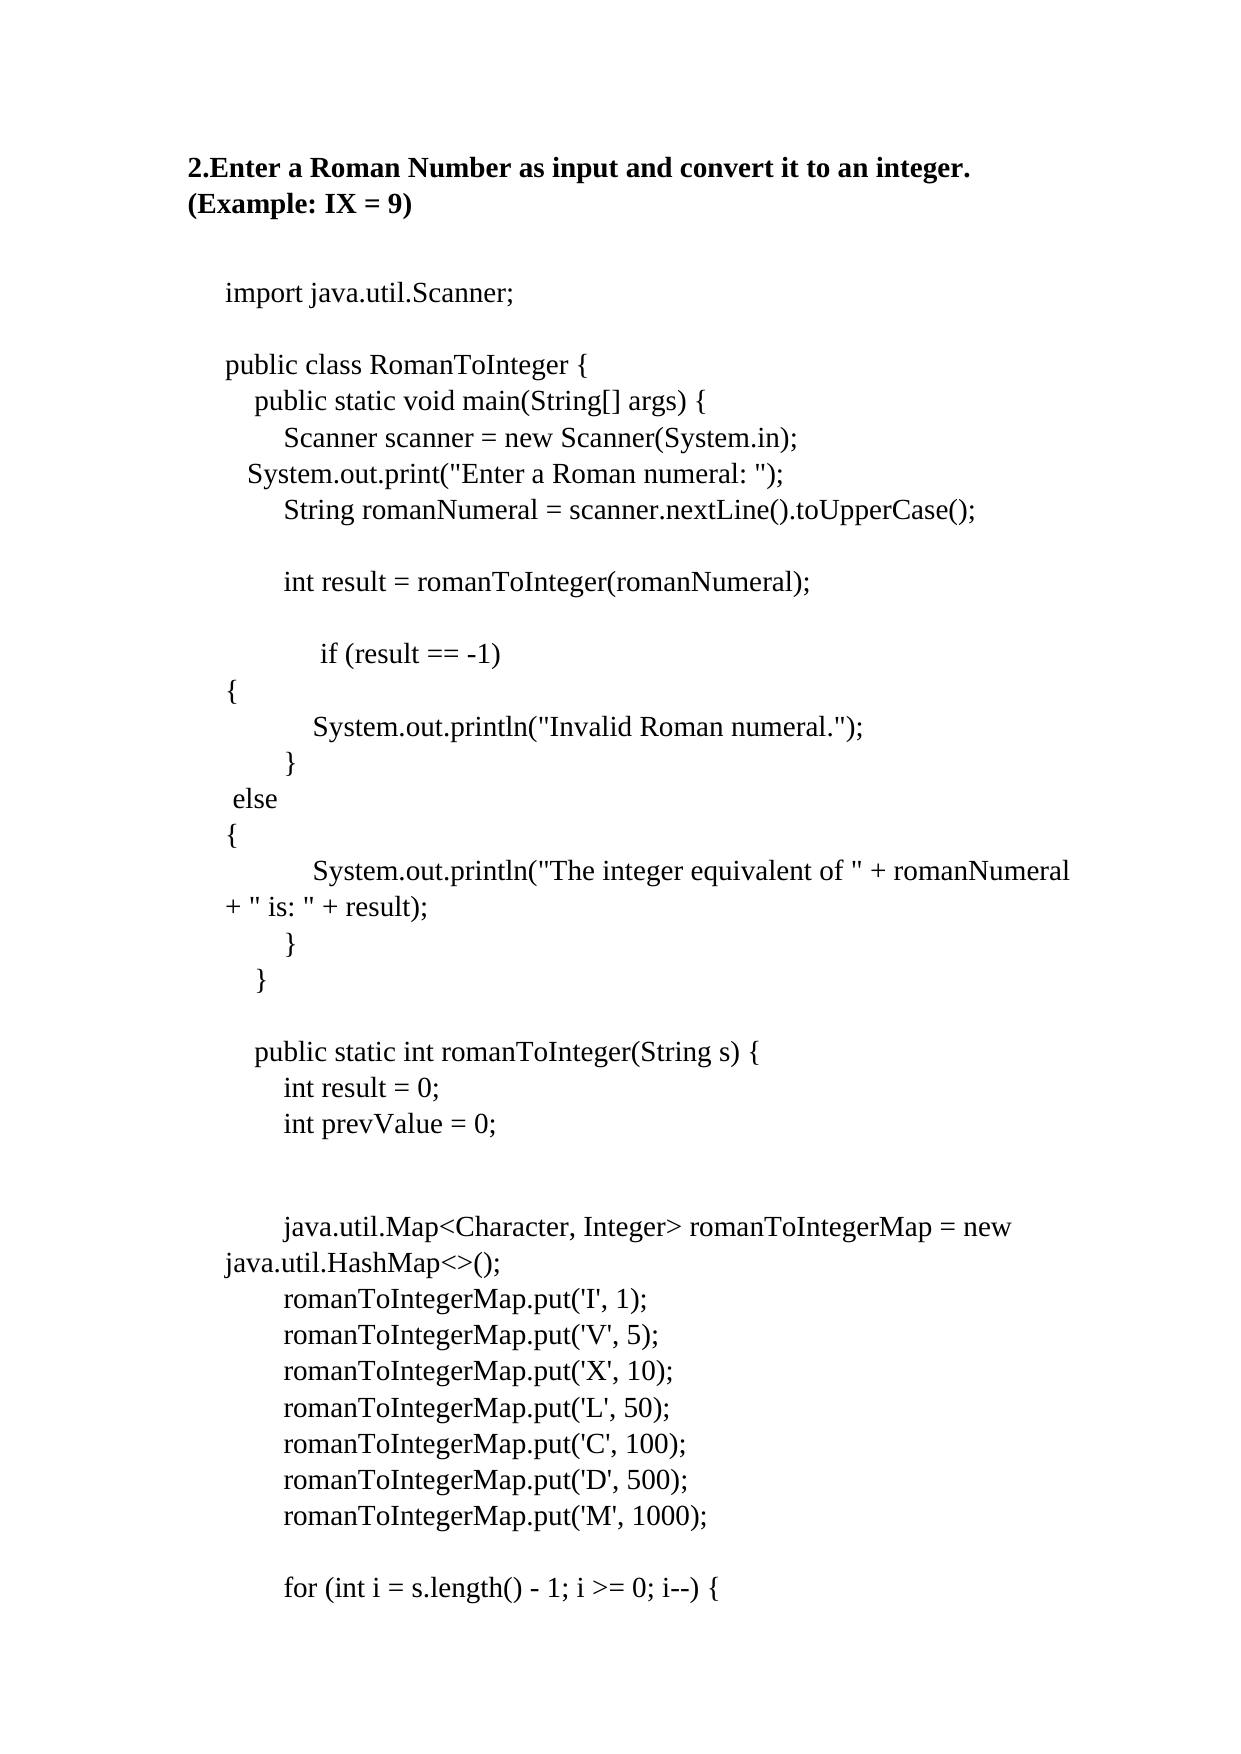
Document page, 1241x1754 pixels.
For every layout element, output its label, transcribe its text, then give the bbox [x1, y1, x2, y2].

list int prevValue = 0; [225, 1106, 1090, 1140]
list int result = romanToInteger(romanNumeral); [225, 564, 1090, 598]
list java.util.Map<Character, Integer> romanToIntegerMap = new java.util.HashMap<>(); [225, 1209, 1090, 1279]
list System.out.println("The integer equivalent of " + romanNumeral + " is: " + result); [225, 853, 1090, 923]
list } [225, 926, 1090, 959]
text 2.Enter a Roman Number as input and convert it to an integer. (Example: IX = 9) [187, 150, 1090, 220]
list romanToIntegerMap.put('I', 1); [225, 1281, 1090, 1315]
list romanToIntegerMap.put('V', 5); [225, 1317, 1090, 1351]
list { [225, 673, 1090, 706]
list String romanNumeral = scanner.nextLine().toUpperCase(); [225, 492, 1090, 526]
list System.out.print("Enter a Roman numeral: "); [225, 456, 1090, 489]
list System.out.println("Invalid Roman numeral."); [225, 709, 1090, 742]
list if (result == -1) [225, 637, 1090, 670]
list Scanner scanner = new Scanner(System.in); [225, 420, 1090, 453]
list int result = 0; [225, 1070, 1090, 1104]
list else [225, 781, 1090, 815]
list romanToIntegerMap.put('C', 100); [225, 1426, 1090, 1459]
list romanToIntegerMap.put('L', 50); [225, 1390, 1090, 1423]
list romanToIntegerMap.put('X', 10); [225, 1353, 1090, 1387]
list } [225, 745, 1090, 778]
list public class RomanToInteger { [225, 347, 1090, 381]
list public static int romanToInteger(String s) { [225, 1034, 1090, 1068]
list romanToIntegerMap.put('D', 500); [225, 1462, 1090, 1496]
list for (int i = s.length() - 1; i >= 0; i--) { [225, 1570, 1090, 1604]
list public static void main(String[] args) { [225, 383, 1090, 417]
list romanToIntegerMap.put('M', 1000); [225, 1498, 1090, 1532]
list import java.util.Scanner; [225, 275, 1090, 309]
list { [225, 817, 1090, 851]
list } [225, 962, 1090, 995]
